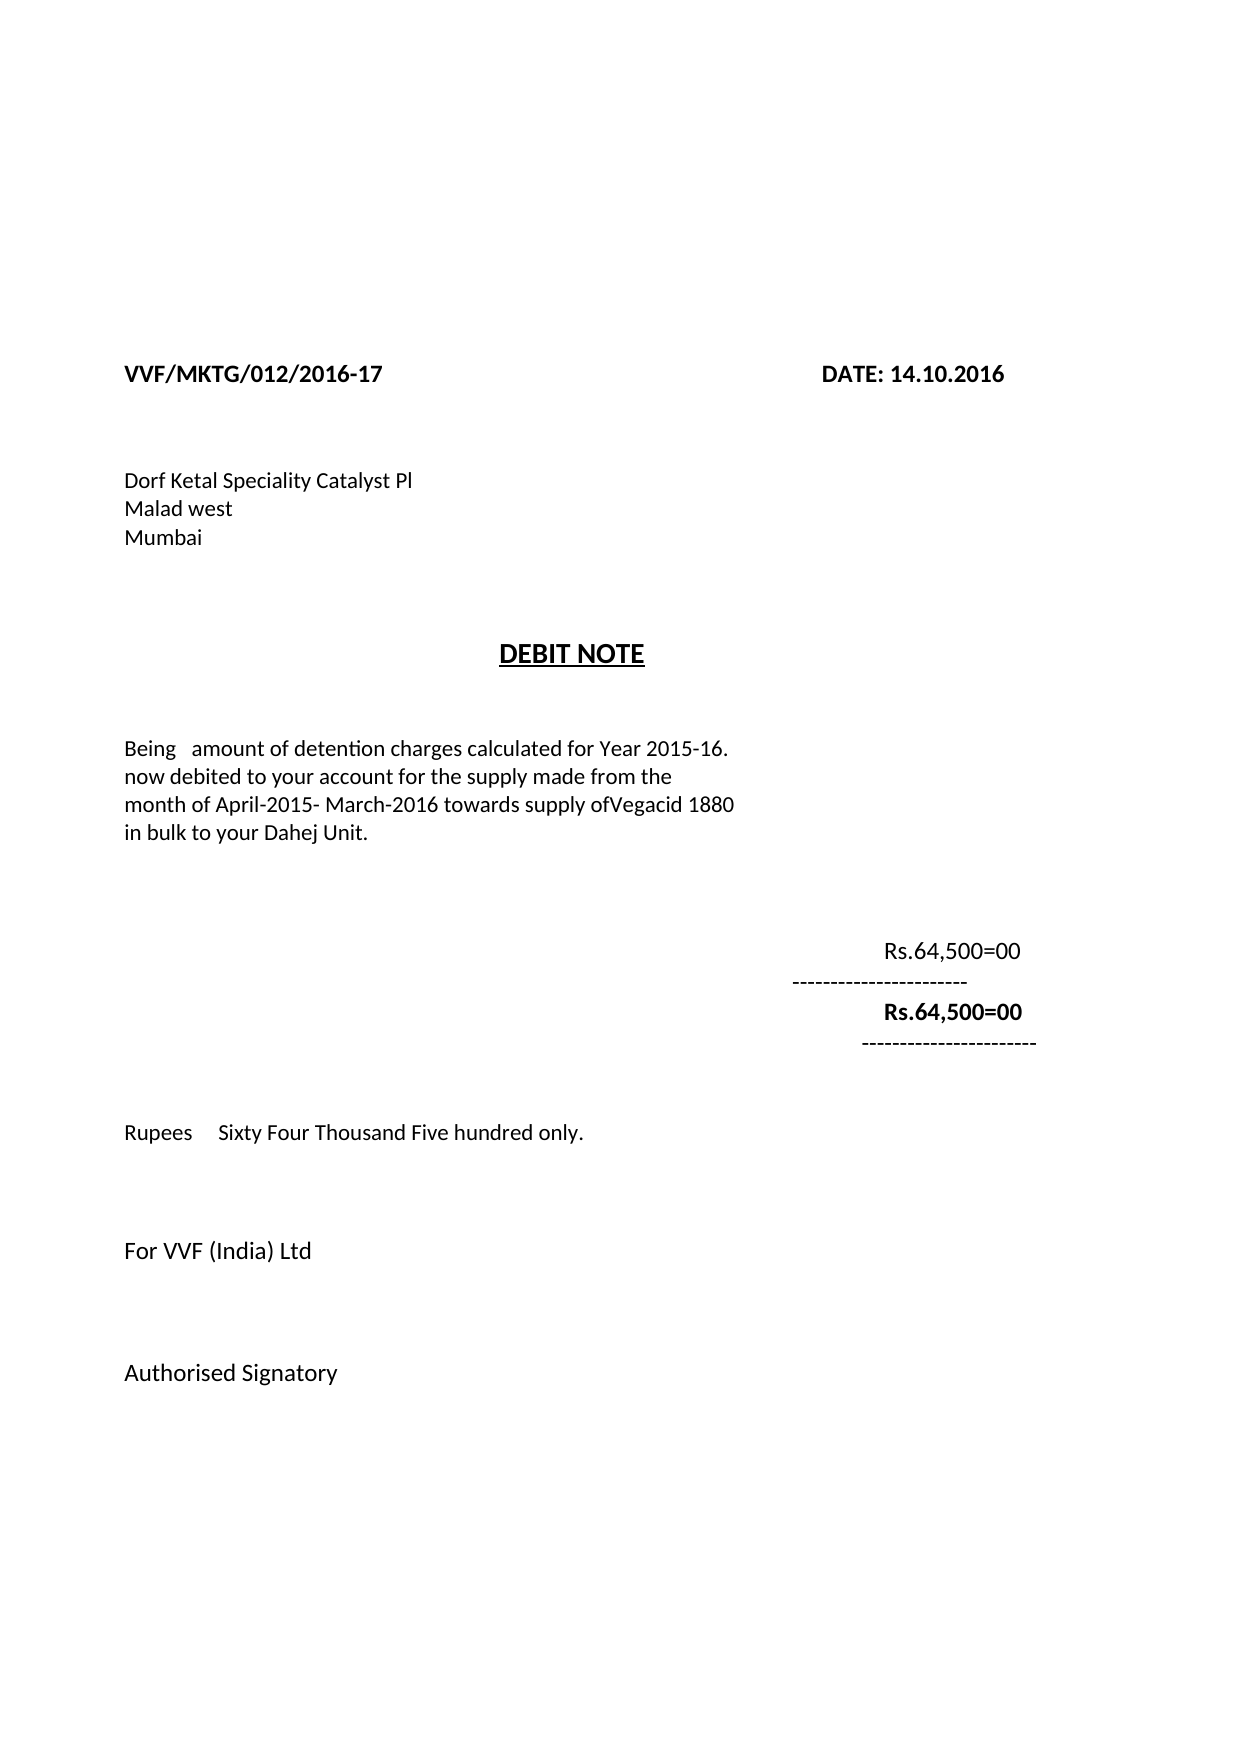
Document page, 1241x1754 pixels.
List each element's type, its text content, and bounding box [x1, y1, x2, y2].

text For VVF (India) Ltd [124, 1235, 1049, 1266]
text Authorised Signatory [124, 1357, 1049, 1388]
text Being amount of detention charges calculated for Year 2015-16. [124, 734, 1049, 762]
text VVF/MKTG/012/2016-17 DATE: 14.10.2016 [124, 358, 1049, 388]
text ----------------------- [124, 1027, 1049, 1057]
text DEBIT NOTE [124, 635, 1049, 670]
text Rs.64,500=00 ----------------------- [349, 877, 1049, 996]
text Malad west [124, 494, 1049, 523]
text Mumbai [124, 523, 1049, 551]
text Rupees Sixty Four Thousand Five hundred only. [124, 1118, 1049, 1146]
text in bulk to your Dahej Unit. [124, 818, 1049, 846]
text Dorf Ketal Speciality Catalyst Pl [124, 467, 1049, 494]
text Rs.64,500=00 [349, 996, 1049, 1027]
text month of April-2015- March-2016 towards supply ofVegacid 1880 [124, 790, 1049, 818]
text now debited to your account for the supply made from the [124, 762, 1049, 790]
